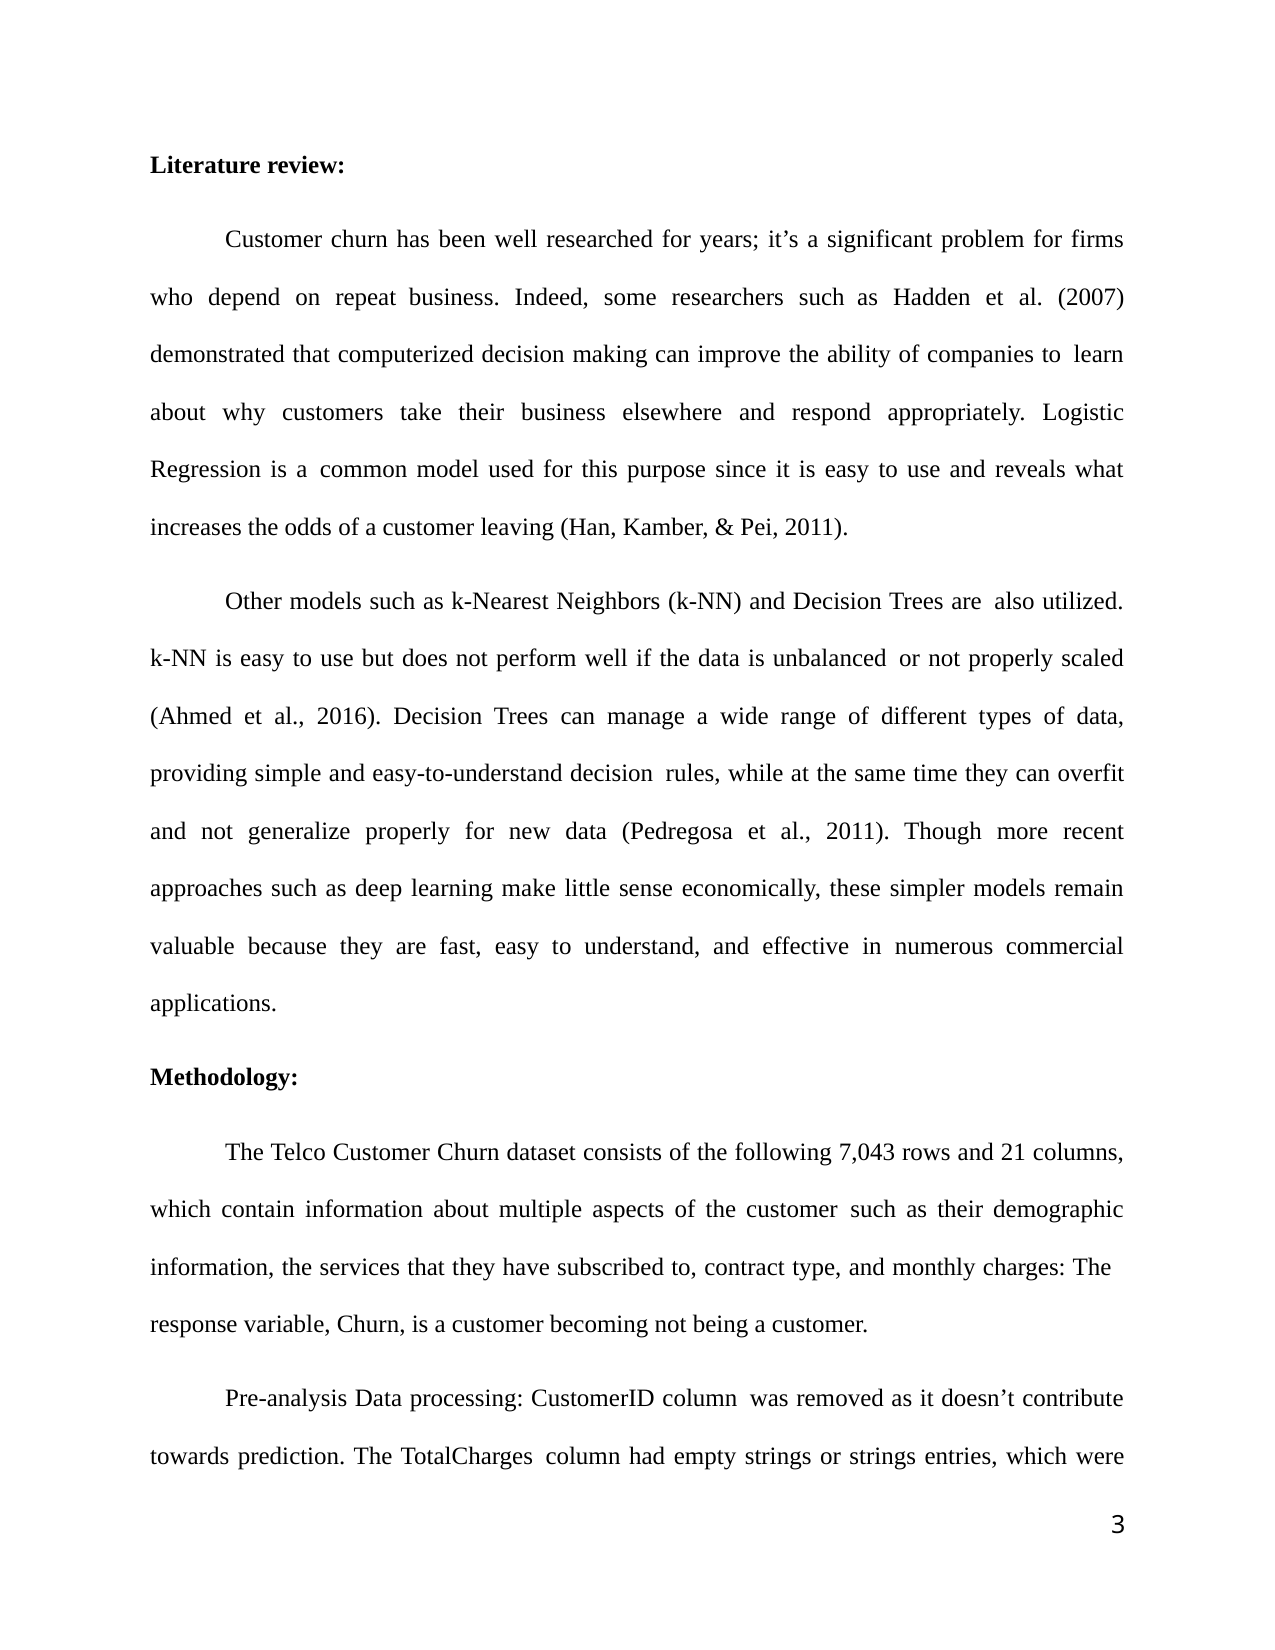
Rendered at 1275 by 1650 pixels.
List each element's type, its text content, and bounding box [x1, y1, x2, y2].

text Literature review: [150, 150, 1125, 179]
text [150, 1383, 1125, 1469]
text The Telco Customer Churn dataset consists of the following 7,043 rows and 21 columns, which contain information about multiple aspects of the customer such as their demographic information, the services that they have subscribed to, contract type, and monthly charges: The response variable, Churn, is a customer becoming not being a customer. [150, 1137, 1125, 1338]
text Other models such as k-Nearest Neighbors (k-NN) and Decision Trees are also utilized. k-NN is easy to use but does not perform well if the data is unbalanced or not properly scaled (Ahmed et al., 2016). Decision Trees can manage a wide range of different types of data, providing simple and easy-to-understand decision rules, while at the same time they can overfit and not generalize properly for new data (Pedregosa et al., 2011). Though more recent approaches such as deep learning make little sense economically, these simpler models remain valuable because they are fast, easy to understand, and effective in numerous commercial applications. [150, 586, 1125, 1017]
text Customer churn has been well researched for years; it’s a significant problem for firms who depend on repeat business. Indeed, some researchers such as Hadden et al. (2007) demonstrated that computerized decision making can improve the ability of companies to learn about why customers take their business elsewhere and respond appropriately. Logistic Regression is a common model used for this purpose since it is easy to use and reveals what increases the odds of a customer leaving (Han, Kamber, & Pei, 2011). [150, 224, 1125, 540]
text Methodology: [150, 1062, 1125, 1091]
